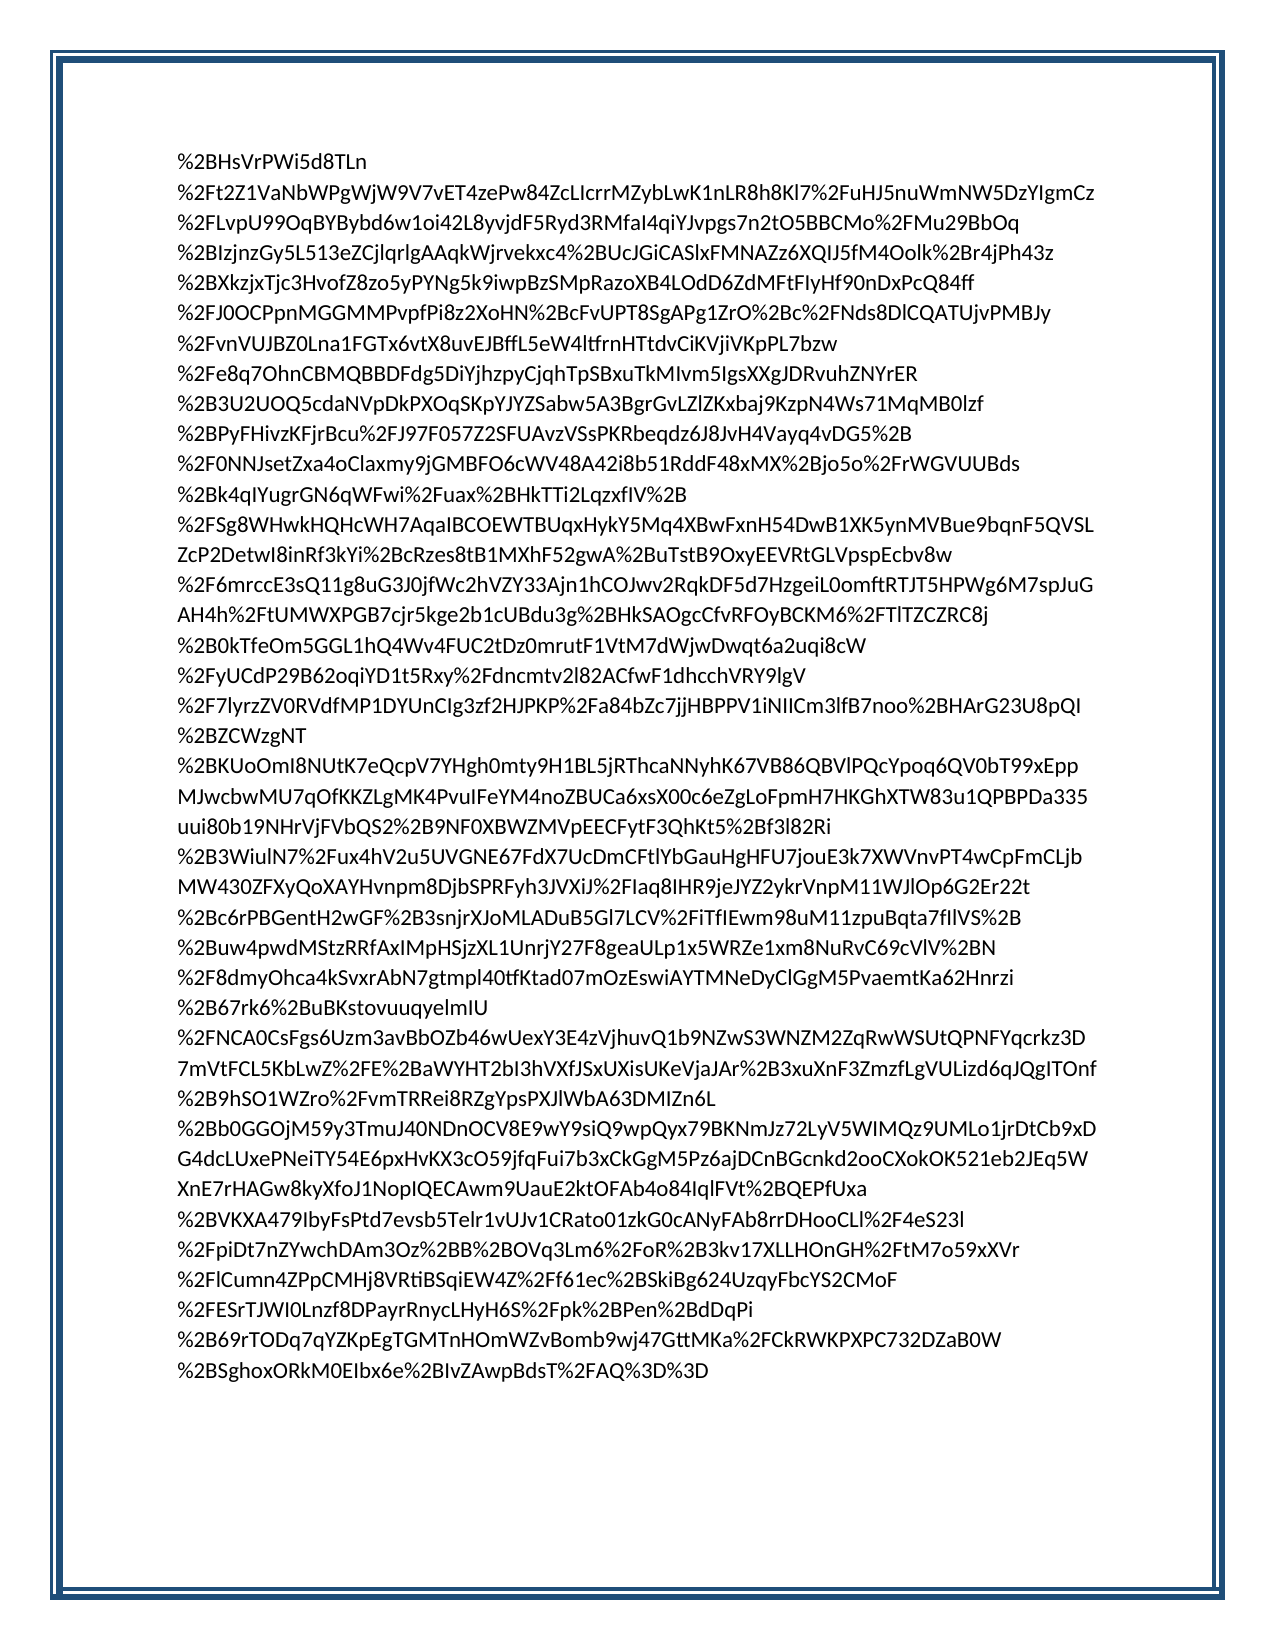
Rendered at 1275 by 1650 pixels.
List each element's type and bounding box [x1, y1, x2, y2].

text [177, 147, 1098, 1384]
